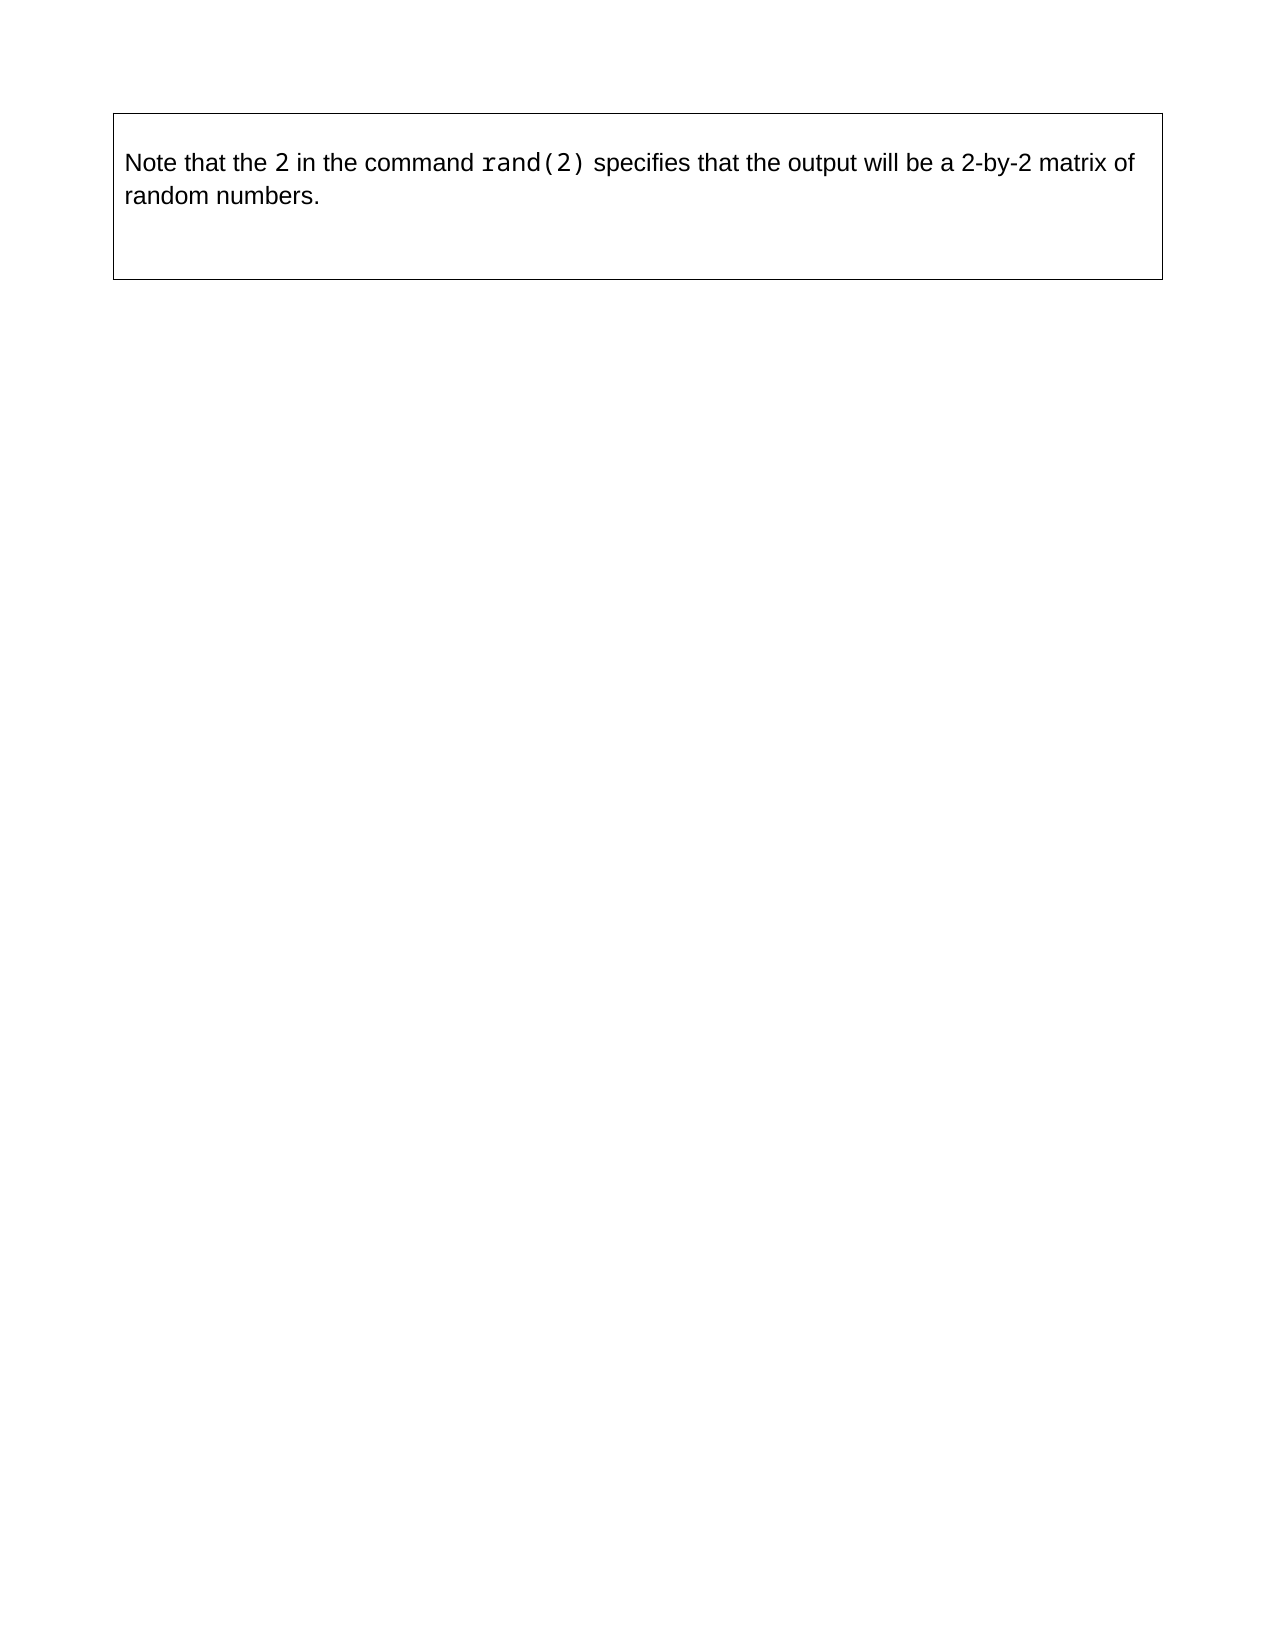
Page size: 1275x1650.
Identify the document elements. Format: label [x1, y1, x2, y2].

table_cell [114, 114, 1162, 278]
